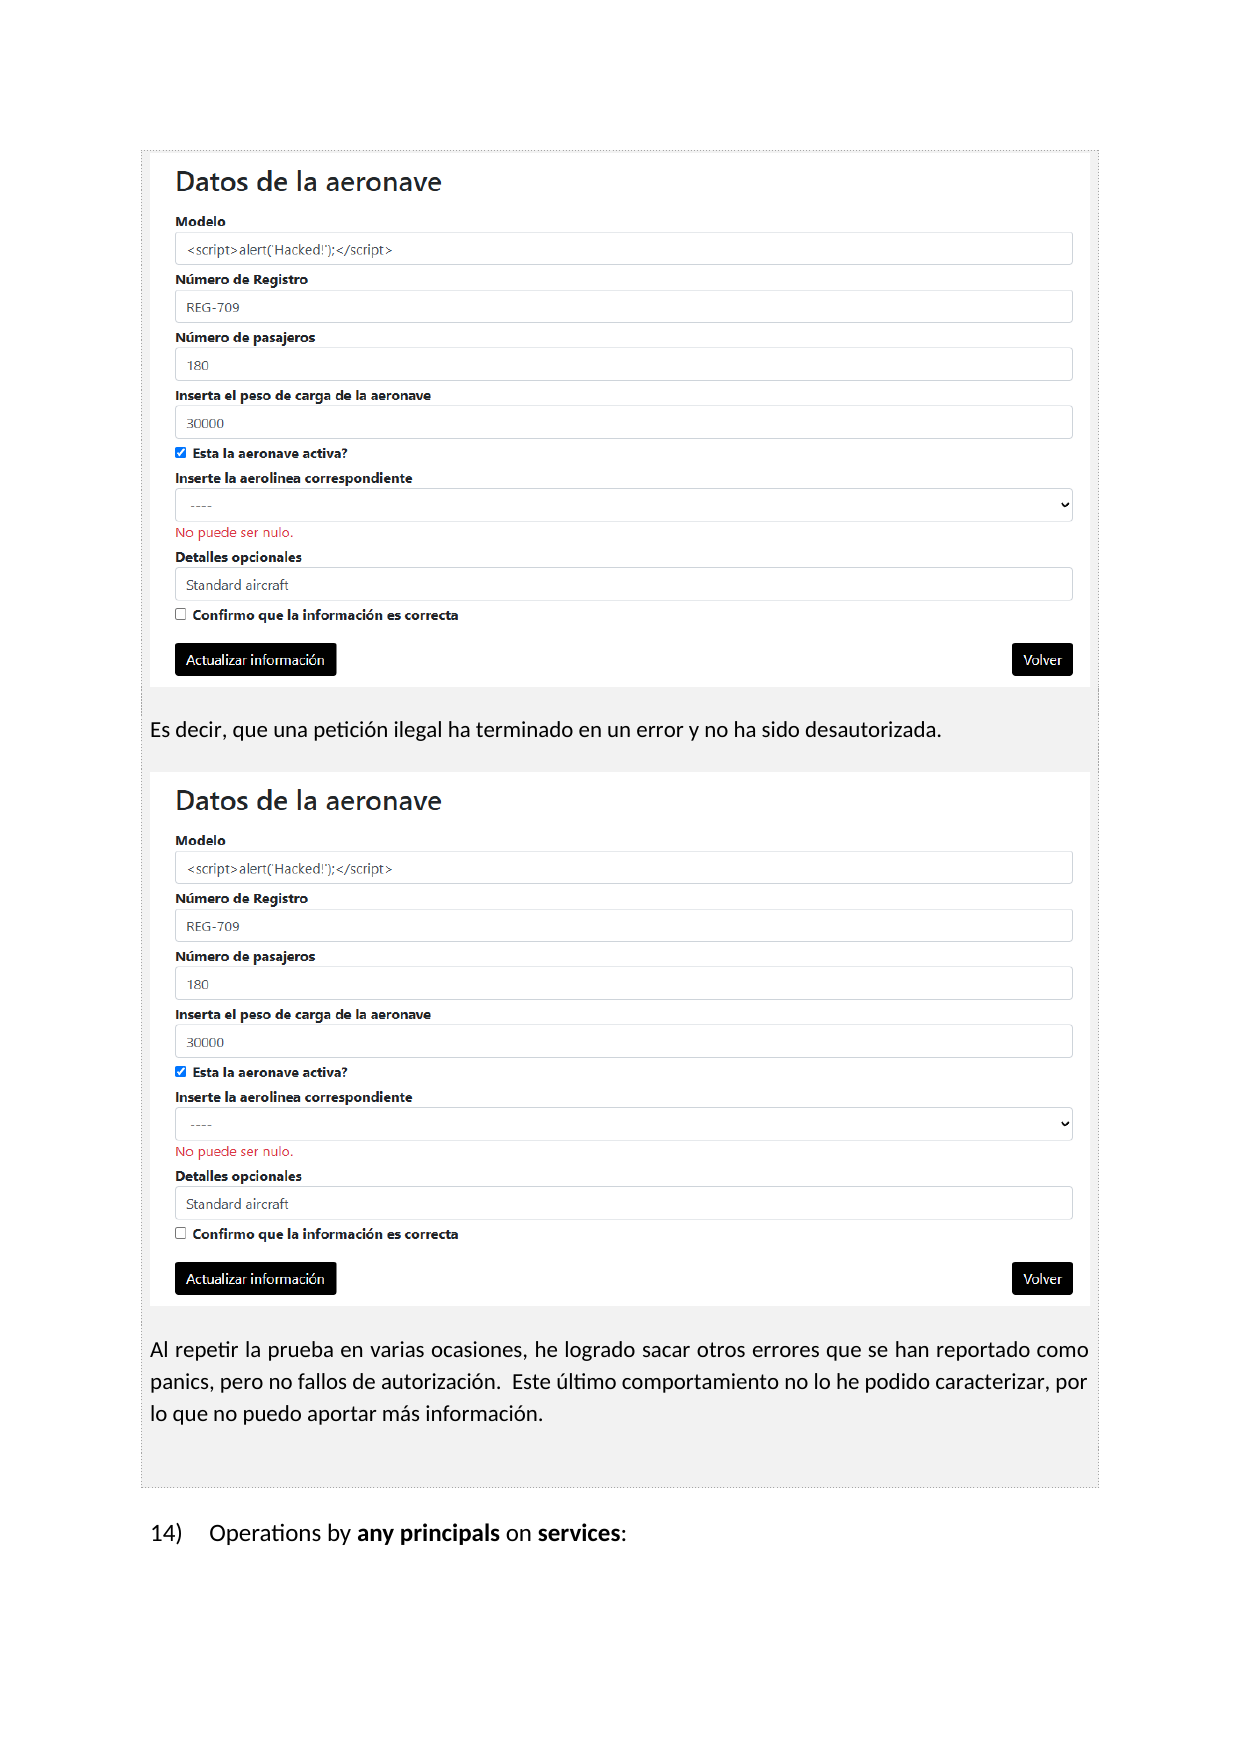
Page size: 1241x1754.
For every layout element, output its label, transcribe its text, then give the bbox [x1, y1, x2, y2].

text Al repetir la prueba en varias ocasiones, he logrado sacar otros errores que se han reportado como panics, pero no fallos de autorización. Este último comportamiento no lo he podido caracterizar, por lo que no puedo aportar más información. [141, 1332, 1099, 1427]
text Es decir, que una petición ilegal ha terminado en un error y no ha sido desautorizada. [141, 712, 1099, 743]
picture [150, 153, 1091, 687]
text Operations by any principals on services: [150, 1517, 1090, 1547]
picture [150, 772, 1091, 1306]
